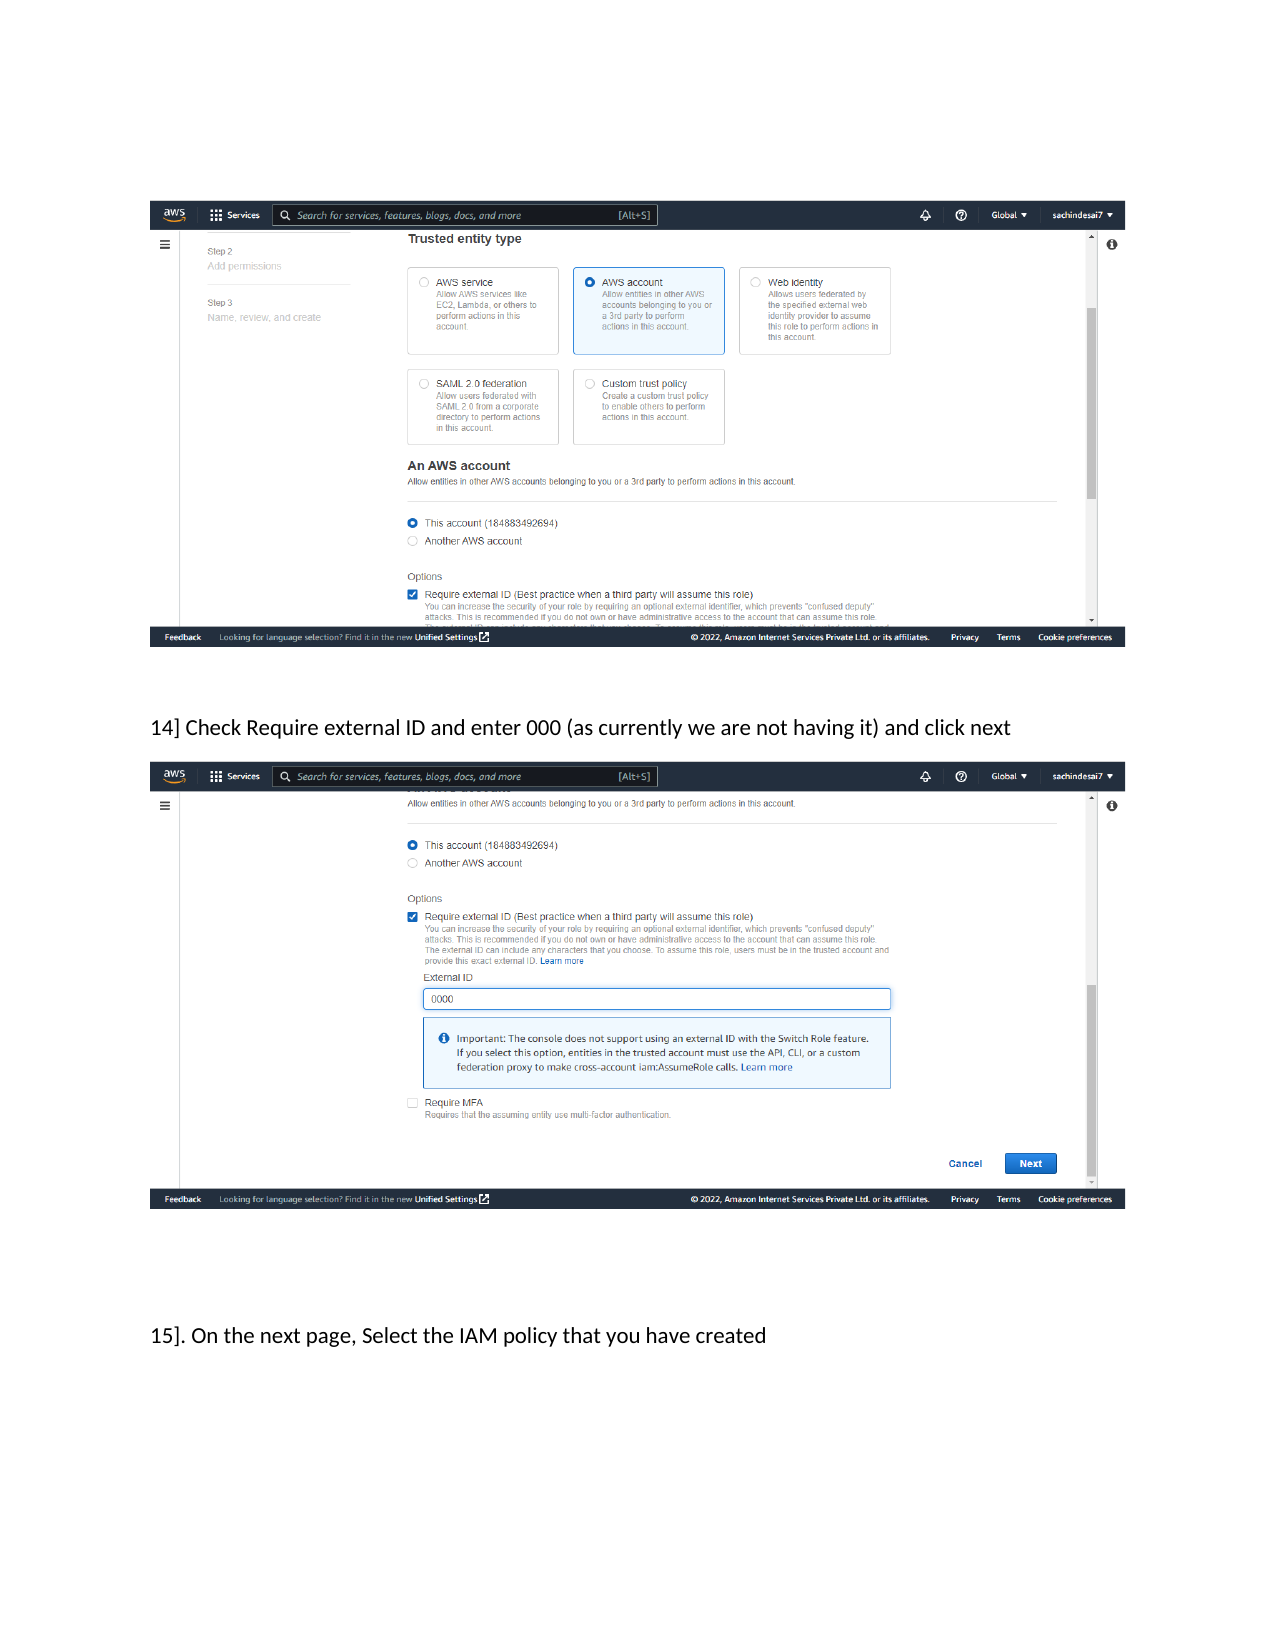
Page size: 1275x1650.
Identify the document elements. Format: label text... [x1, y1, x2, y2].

text 15]. On the next page, Select the IAM policy that you have created [150, 1321, 1125, 1349]
picture [150, 196, 1125, 647]
picture [150, 759, 1125, 1209]
text 14] Check Require external ID and enter 000 (as currently we are not having it) and click next [150, 713, 1125, 741]
